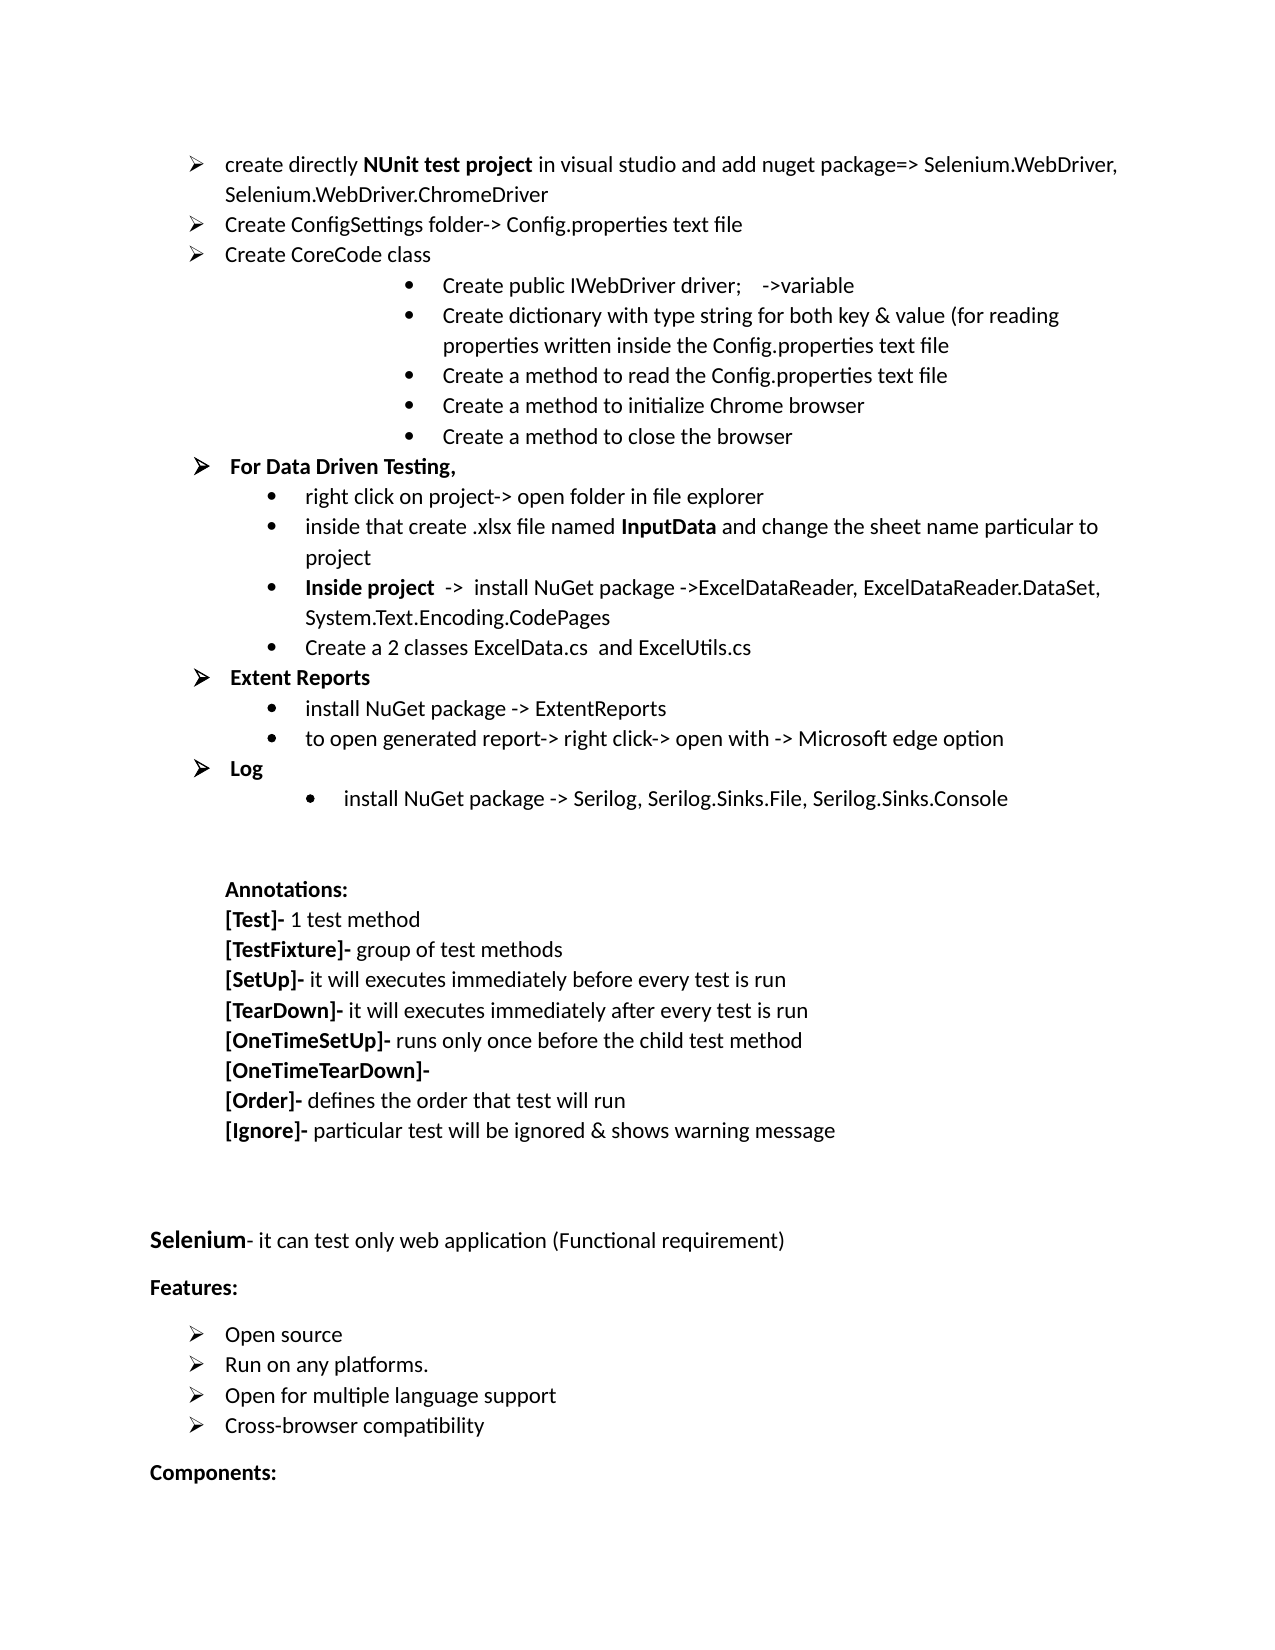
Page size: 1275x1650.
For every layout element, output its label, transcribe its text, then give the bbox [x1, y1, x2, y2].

list Run on any platforms. [187, 1351, 1125, 1379]
list to open generated report-> right click-> open with -> Microsoft edge option [268, 724, 1125, 752]
list install NuGet package -> ExtentReports [268, 694, 1125, 722]
list install NuGet package -> Serilog, Serilog.Sinks.File, Serilog.Sinks.Console [306, 784, 1125, 812]
list [Test]- 1 test method [225, 905, 1125, 933]
list [Order]- defines the order that test will run [225, 1086, 1125, 1114]
list [SetUp]- it will executes immediately before every test is run [225, 966, 1125, 994]
list Create public IWebDriver driver; ->variable [405, 271, 1125, 299]
list Cross-browser compatibility [187, 1411, 1125, 1439]
text Selenium- it can test only web application (Functional requirement) [150, 1224, 1125, 1254]
list [TestFixture]- group of test methods [225, 935, 1125, 963]
list Create CoreCode class [187, 241, 1125, 269]
list right click on project-> open folder in file explorer [268, 482, 1125, 510]
list Log [193, 754, 1125, 782]
list Extent Reports [193, 663, 1125, 692]
list Create a method to close the browser [405, 422, 1125, 450]
list For Data Driven Testing, [193, 452, 1125, 480]
list Create a 2 classes ExcelData.cs and ExcelUtils.cs [268, 633, 1125, 661]
text Features: [150, 1273, 1125, 1302]
list Inside project -> install NuGet package ->ExcelDataReader, ExcelDataReader.DataSet, System.Text.Encoding.CodePages [268, 573, 1125, 631]
list Open source [187, 1320, 1125, 1348]
list Create a method to read the Config.properties text file [405, 361, 1125, 389]
list [OneTimeSetUp]- runs only once before the child test method [225, 1026, 1125, 1054]
list [TearDown]- it will executes immediately after every test is run [225, 996, 1125, 1024]
list Open for multiple language support [187, 1381, 1125, 1409]
list [OneTimeTearDown]- [225, 1056, 1125, 1084]
list [Ignore]- particular test will be ignored & shows warning message [225, 1117, 1125, 1145]
list Create a method to initialize Chrome browser [405, 392, 1125, 420]
list create directly NUnit test project in visual studio and add nuget package=> Selenium.WebDriver, Selenium.WebDriver.ChromeDriver [187, 150, 1125, 208]
list inside that create .xlsx file named InputData and change the sheet name particular to project [268, 512, 1125, 571]
list Create ConfigSettings folder-> Config.properties text file [187, 210, 1125, 238]
list Create dictionary with type string for both key & value (for reading properties written inside the Config.properties text file [405, 301, 1125, 359]
text Components: [150, 1458, 1125, 1486]
list Annotations: [225, 875, 1125, 903]
